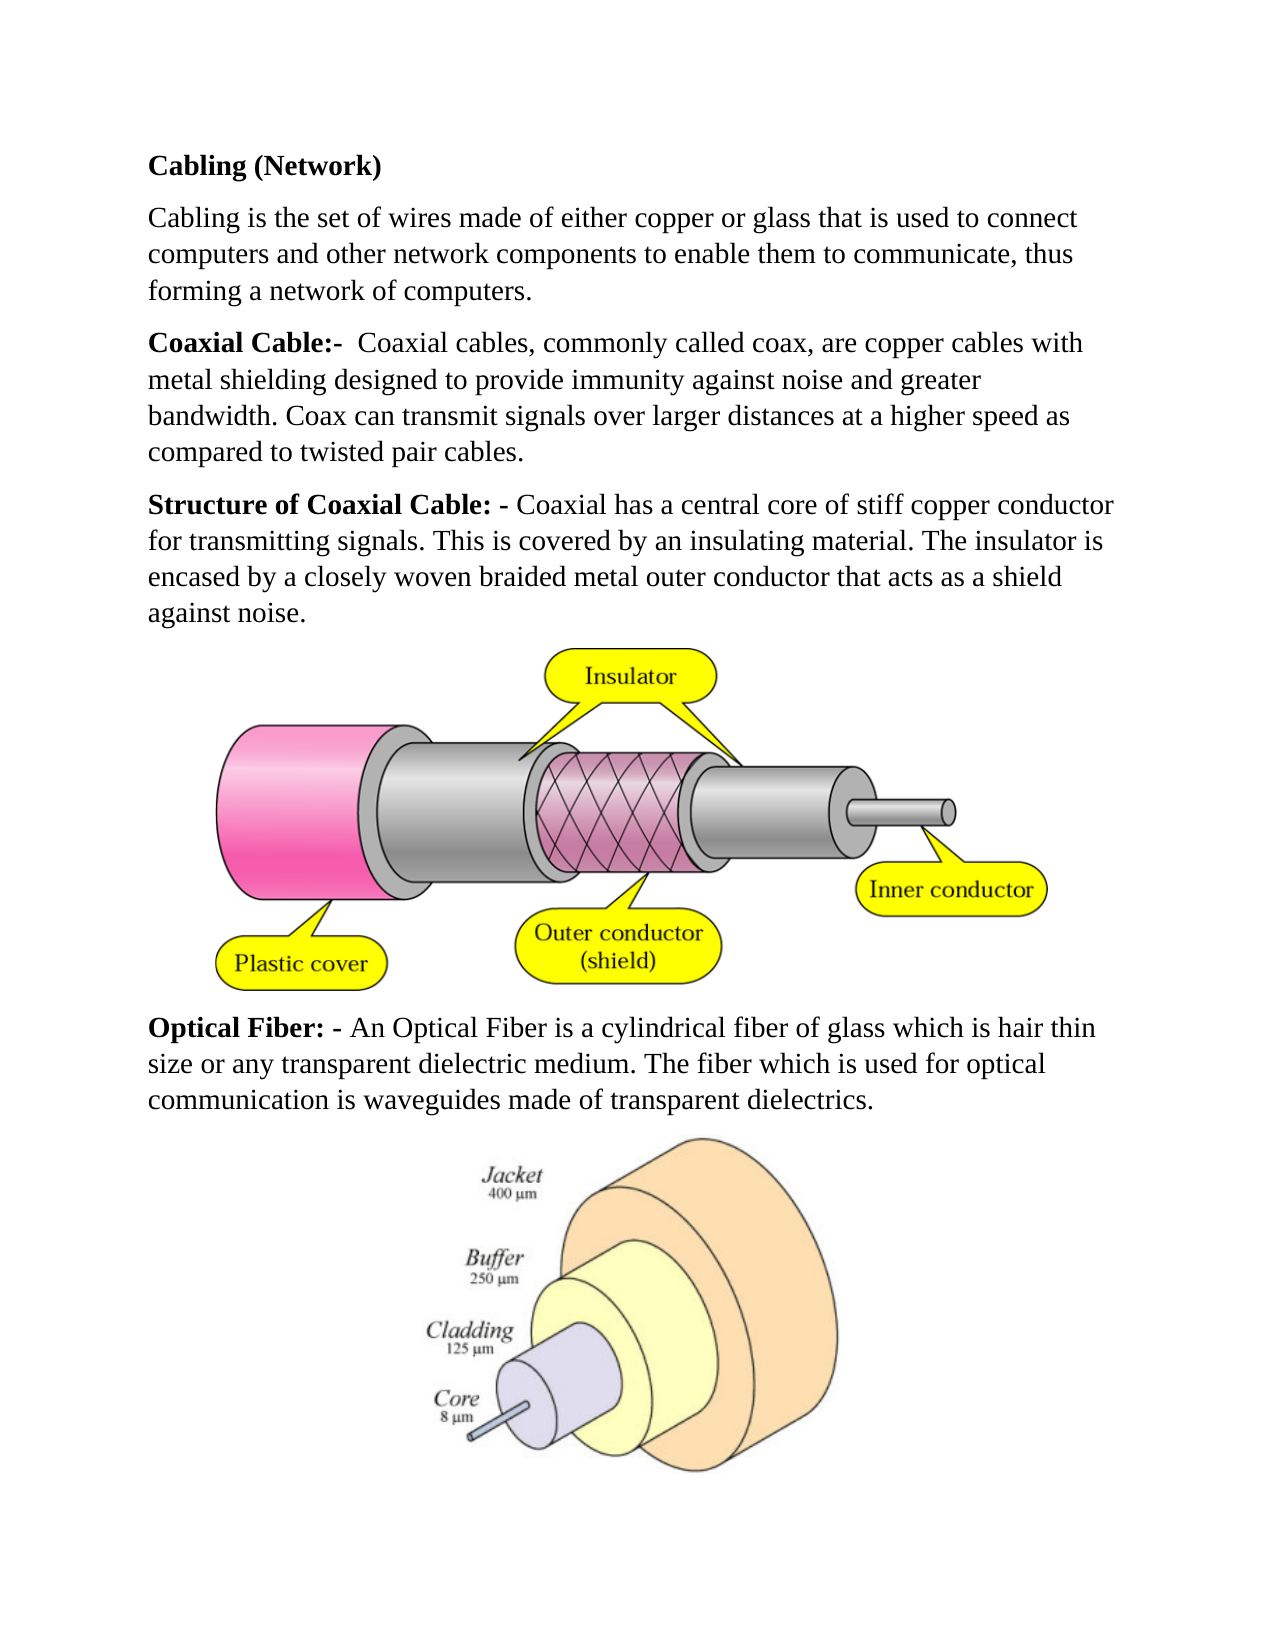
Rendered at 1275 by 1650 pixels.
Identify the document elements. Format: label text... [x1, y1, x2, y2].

text Optical Fiber: - An Optical Fiber is a cylindrical fiber of glass which is hair thin size or any transparent dielectric medium. The fiber which is used for optical communication is waveguides made of transparent dielectrics. [148, 1010, 1116, 1116]
picture [422, 1134, 841, 1474]
picture [215, 648, 1048, 991]
text Structure of Coaxial Cable: - Coaxial has a central core of stiff copper conductor for transmitting signals. This is covered by an insulating material. The insulator is encased by a closely woven braided metal outer conductor that acts as a shield against noise. [148, 487, 1116, 629]
text Cabling (Network) [148, 148, 1116, 181]
text Coaxial Cable:- Coaxial cables, commonly called coax, are copper cables with metal shielding designed to provide immunity against noise and greater bandwidth. Coax can transmit signals over larger distances at a higher speed as compared to twisted pair cables. [148, 326, 1116, 468]
text Cabling is the set of wires made of either copper or glass that is used to connect computers and other network components to enable them to communicate, thus forming a network of computers. [148, 201, 1116, 306]
